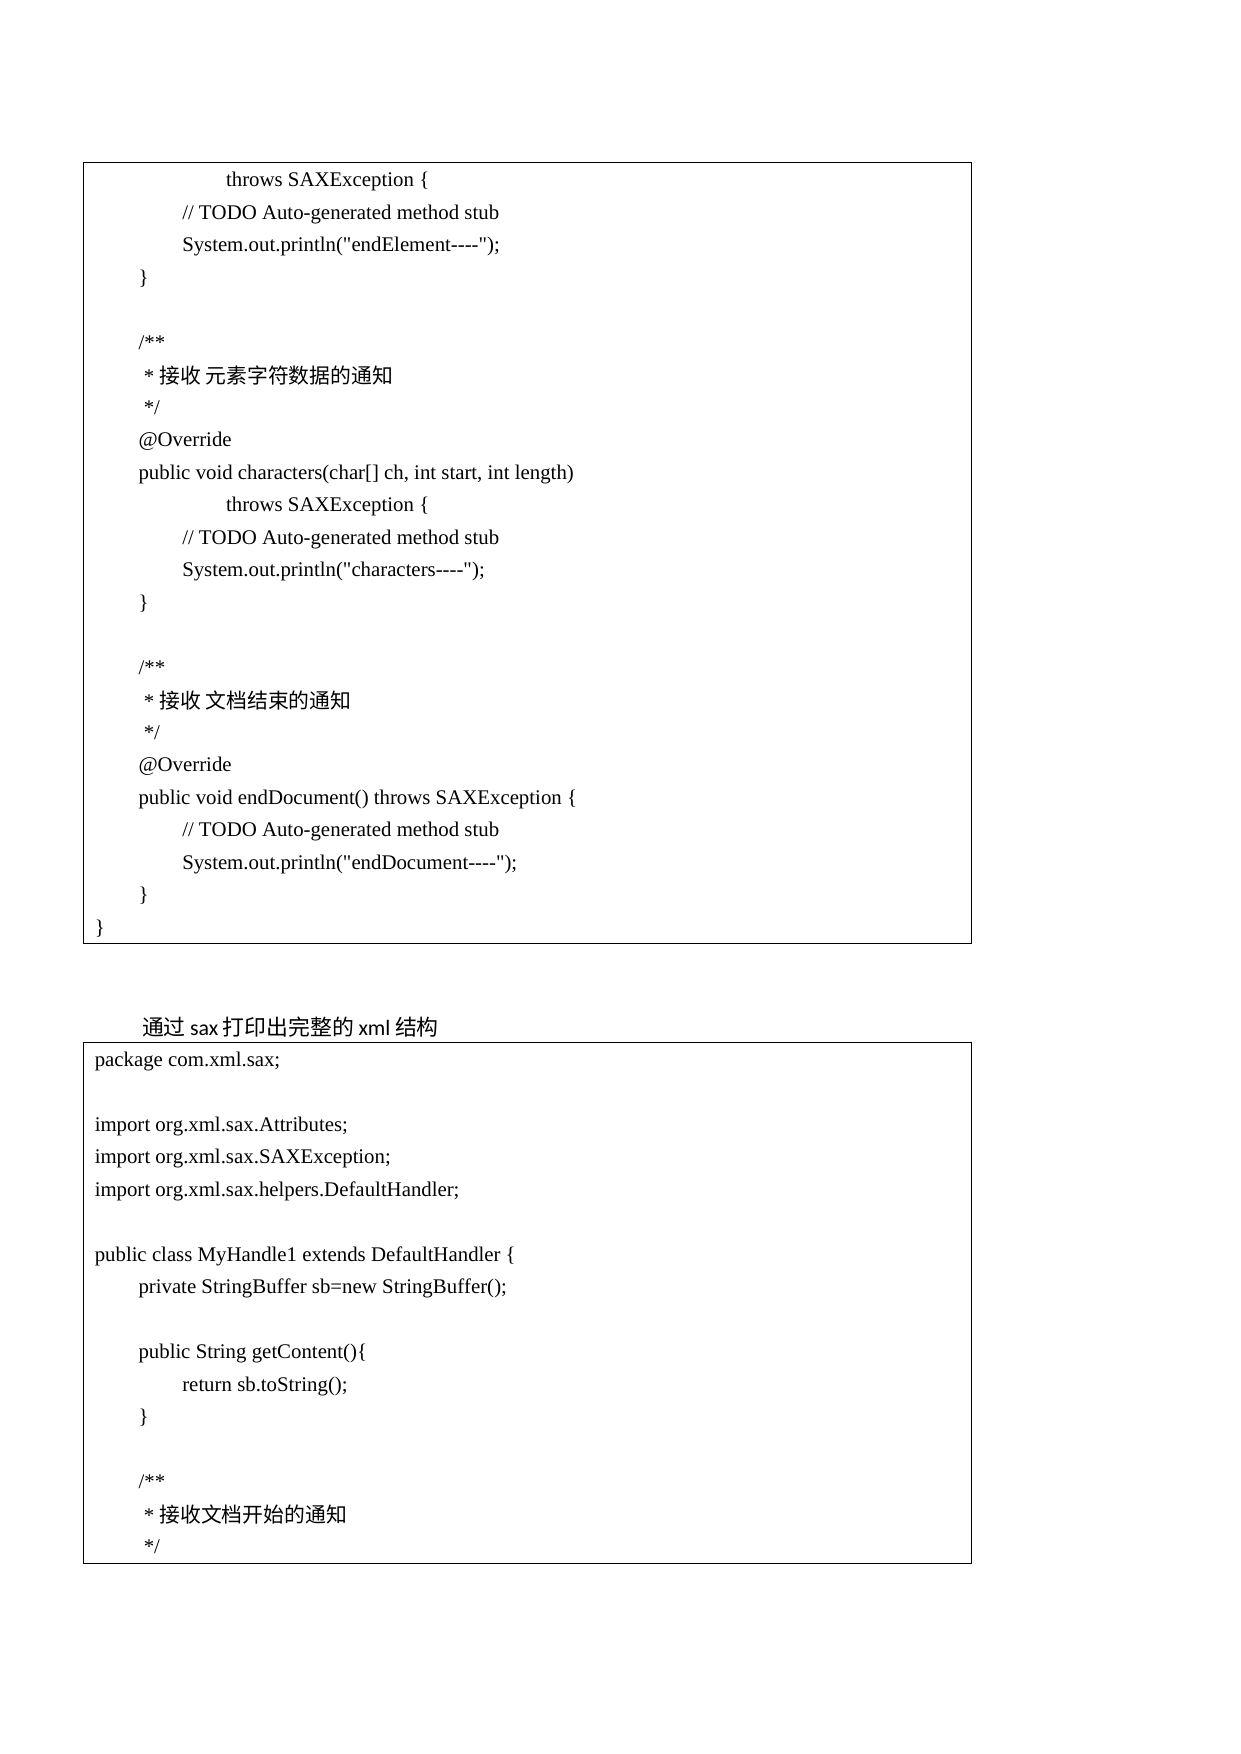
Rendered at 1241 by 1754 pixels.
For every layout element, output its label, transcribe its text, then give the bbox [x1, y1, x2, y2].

text 通过sax打印出完整的xml结构 [94, 1009, 1240, 1042]
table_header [84, 163, 971, 943]
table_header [84, 1043, 971, 1563]
